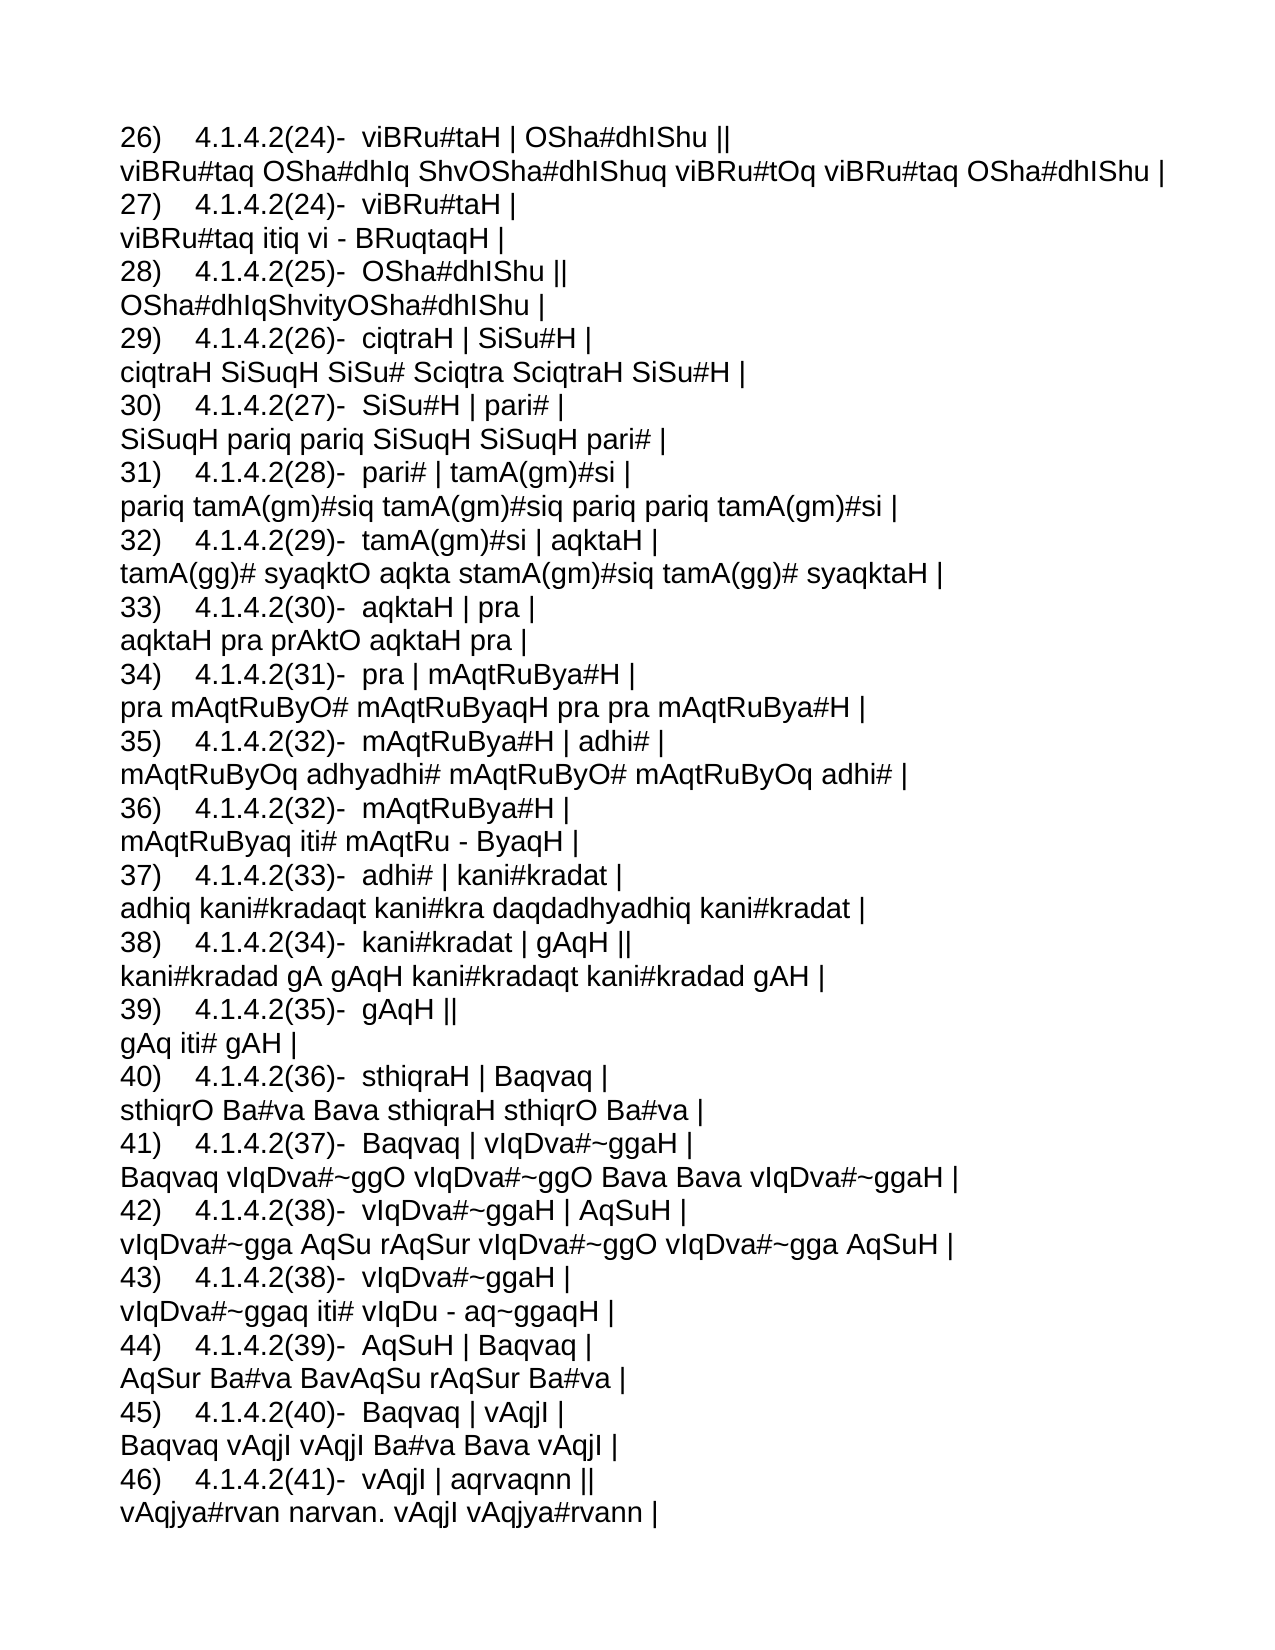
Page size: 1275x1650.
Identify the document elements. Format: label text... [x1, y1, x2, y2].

text 41) 4.1.4.2(37)- Baqvaq | vIqDva#~ggaH | [120, 1126, 1200, 1160]
text 34) 4.1.4.2(31)- pra | mAqtRuBya#H | [120, 657, 1200, 690]
text 40) 4.1.4.2(36)- sthiqraH | Baqvaq | [120, 1059, 1200, 1093]
text OSha#dhIqShvityOSha#dhIShu | [120, 288, 1200, 321]
text 45) 4.1.4.2(40)- Baqvaq | vAqjI | [120, 1394, 1200, 1428]
text tamA(gg)# syaqktO aqkta stamA(gm)#siq tamA(gg)# syaqktaH | [120, 556, 1200, 589]
text Baqvaq vAqjI vAqjI Ba#va Bava vAqjI | [120, 1428, 1200, 1462]
text adhiq kani#kradaqt kani#kra daqdadhyadhiq kani#kradat | [120, 891, 1200, 925]
text pra mAqtRuByO# mAqtRuByaqH pra pra mAqtRuBya#H | [120, 690, 1200, 724]
text 28) 4.1.4.2(25)- OSha#dhIShu || [120, 254, 1200, 288]
text vAqjya#rvan narvan. vAqjI vAqjya#rvann | [120, 1495, 1200, 1529]
text sthiqrO Ba#va Bava sthiqraH sthiqrO Ba#va | [120, 1093, 1200, 1126]
text mAqtRuByOq adhyadhi# mAqtRuByO# mAqtRuByOq adhi# | [120, 757, 1200, 791]
text kani#kradad gA gAqH kani#kradaqt kani#kradad gAH | [120, 958, 1200, 992]
text 31) 4.1.4.2(28)- pari# | tamA(gm)#si | [120, 455, 1200, 489]
text 30) 4.1.4.2(27)- SiSu#H | pari# | [120, 388, 1200, 422]
text 42) 4.1.4.2(38)- vIqDva#~ggaH | AqSuH | [120, 1193, 1200, 1227]
text 46) 4.1.4.2(41)- vAqjI | aqrvaqnn || [120, 1462, 1200, 1495]
text pariq tamA(gm)#siq tamA(gm)#siq pariq pariq tamA(gm)#si | [120, 489, 1200, 522]
text AqSur Ba#va BavAqSu rAqSur Ba#va | [120, 1361, 1200, 1394]
text vIqDva#~ggaq iti# vIqDu - aq~ggaqH | [120, 1294, 1200, 1327]
text gAq iti# gAH | [120, 1026, 1200, 1059]
text 39) 4.1.4.2(35)- gAqH || [120, 992, 1200, 1026]
text 36) 4.1.4.2(32)- mAqtRuBya#H | [120, 791, 1200, 824]
text 38) 4.1.4.2(34)- kani#kradat | gAqH || [120, 925, 1200, 958]
text 27) 4.1.4.2(24)- viBRu#taH | [120, 187, 1200, 221]
text viBRu#taq OSha#dhIq ShvOSha#dhIShuq viBRu#tOq viBRu#taq OSha#dhIShu | [120, 153, 1200, 187]
text 33) 4.1.4.2(30)- aqktaH | pra | [120, 589, 1200, 623]
text 32) 4.1.4.2(29)- tamA(gm)#si | aqktaH | [120, 522, 1200, 556]
text vIqDva#~gga AqSu rAqSur vIqDva#~ggO vIqDva#~gga AqSuH | [120, 1227, 1200, 1260]
text Baqvaq vIqDva#~ggO vIqDva#~ggO Bava Bava vIqDva#~ggaH | [120, 1160, 1200, 1193]
text 35) 4.1.4.2(32)- mAqtRuBya#H | adhi# | [120, 724, 1200, 757]
text mAqtRuByaq iti# mAqtRu - ByaqH | [120, 824, 1200, 858]
text viBRu#taq itiq vi - BRuqtaqH | [120, 221, 1200, 254]
text SiSuqH pariq pariq SiSuqH SiSuqH pari# | [120, 422, 1200, 455]
text ciqtraH SiSuqH SiSu# Sciqtra SciqtraH SiSu#H | [120, 355, 1200, 388]
text 26) 4.1.4.2(24)- viBRu#taH | OSha#dhIShu || [120, 120, 1200, 153]
text 44) 4.1.4.2(39)- AqSuH | Baqvaq | [120, 1327, 1200, 1361]
text 37) 4.1.4.2(33)- adhi# | kani#kradat | [120, 858, 1200, 891]
text 43) 4.1.4.2(38)- vIqDva#~ggaH | [120, 1260, 1200, 1294]
text 29) 4.1.4.2(26)- ciqtraH | SiSu#H | [120, 321, 1200, 355]
text aqktaH pra prAktO aqktaH pra | [120, 623, 1200, 657]
